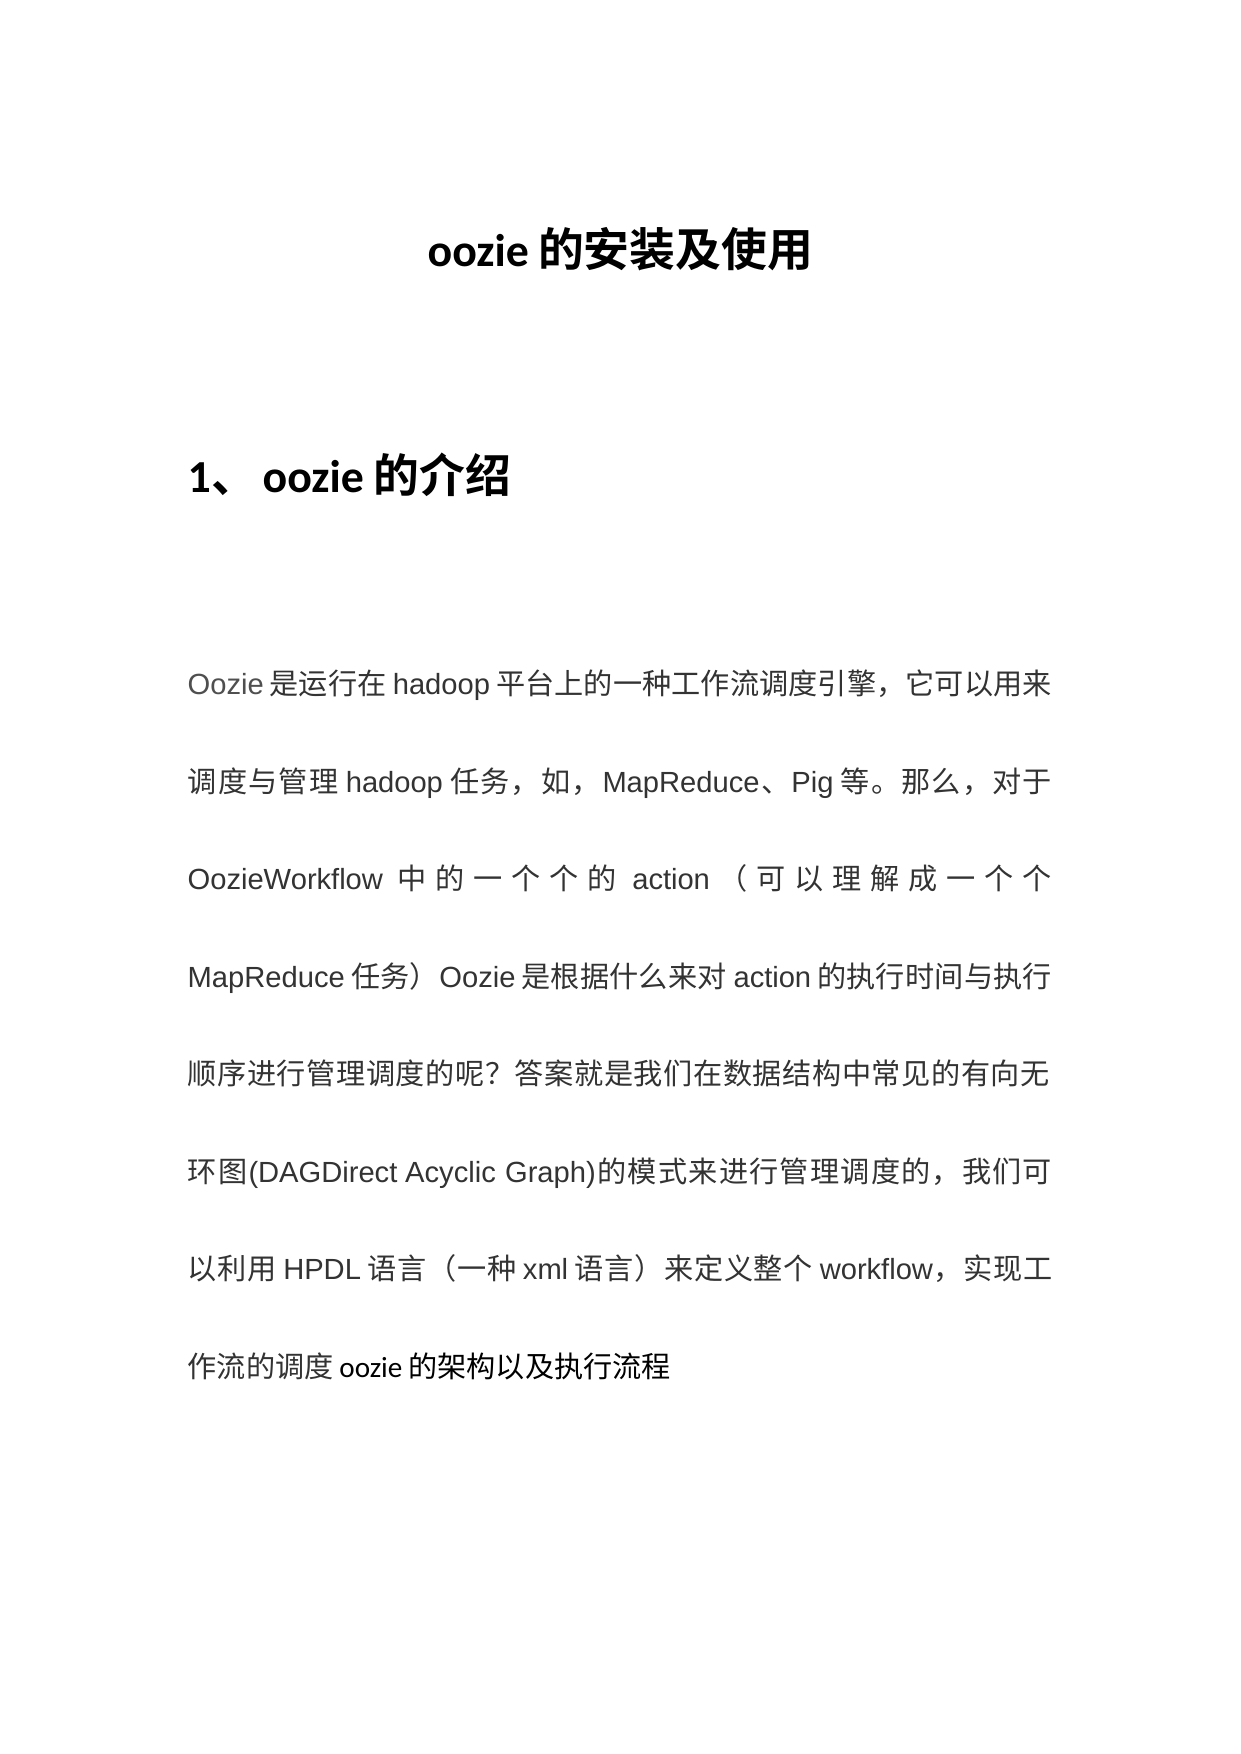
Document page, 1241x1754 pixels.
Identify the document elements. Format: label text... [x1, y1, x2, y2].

subtitle oozie的介绍 [187, 424, 1053, 521]
subtitle oozie的安装及使用 [187, 197, 1053, 295]
text Oozie是运行在hadoop平台上的一种工作流调度引擎，它可以用来调度与管理hadoop任务，如，MapReduce、Pig等。那么，对于OozieWorkflow中的一个个的action（可以理解成一个个MapReduce任务）Oozie是根据什么来对action的执行时间与执行顺序进行管理调度的呢？答案就是我们在数据结构中常见的有向无环图(DAGDirect Acyclic Graph)的模式来进行管理调度的，我们可以利用HPDL语言（一种xml语言）来定义整个workflow，实现工作流的调度oozie的架构以及执行流程 [187, 649, 1053, 1397]
